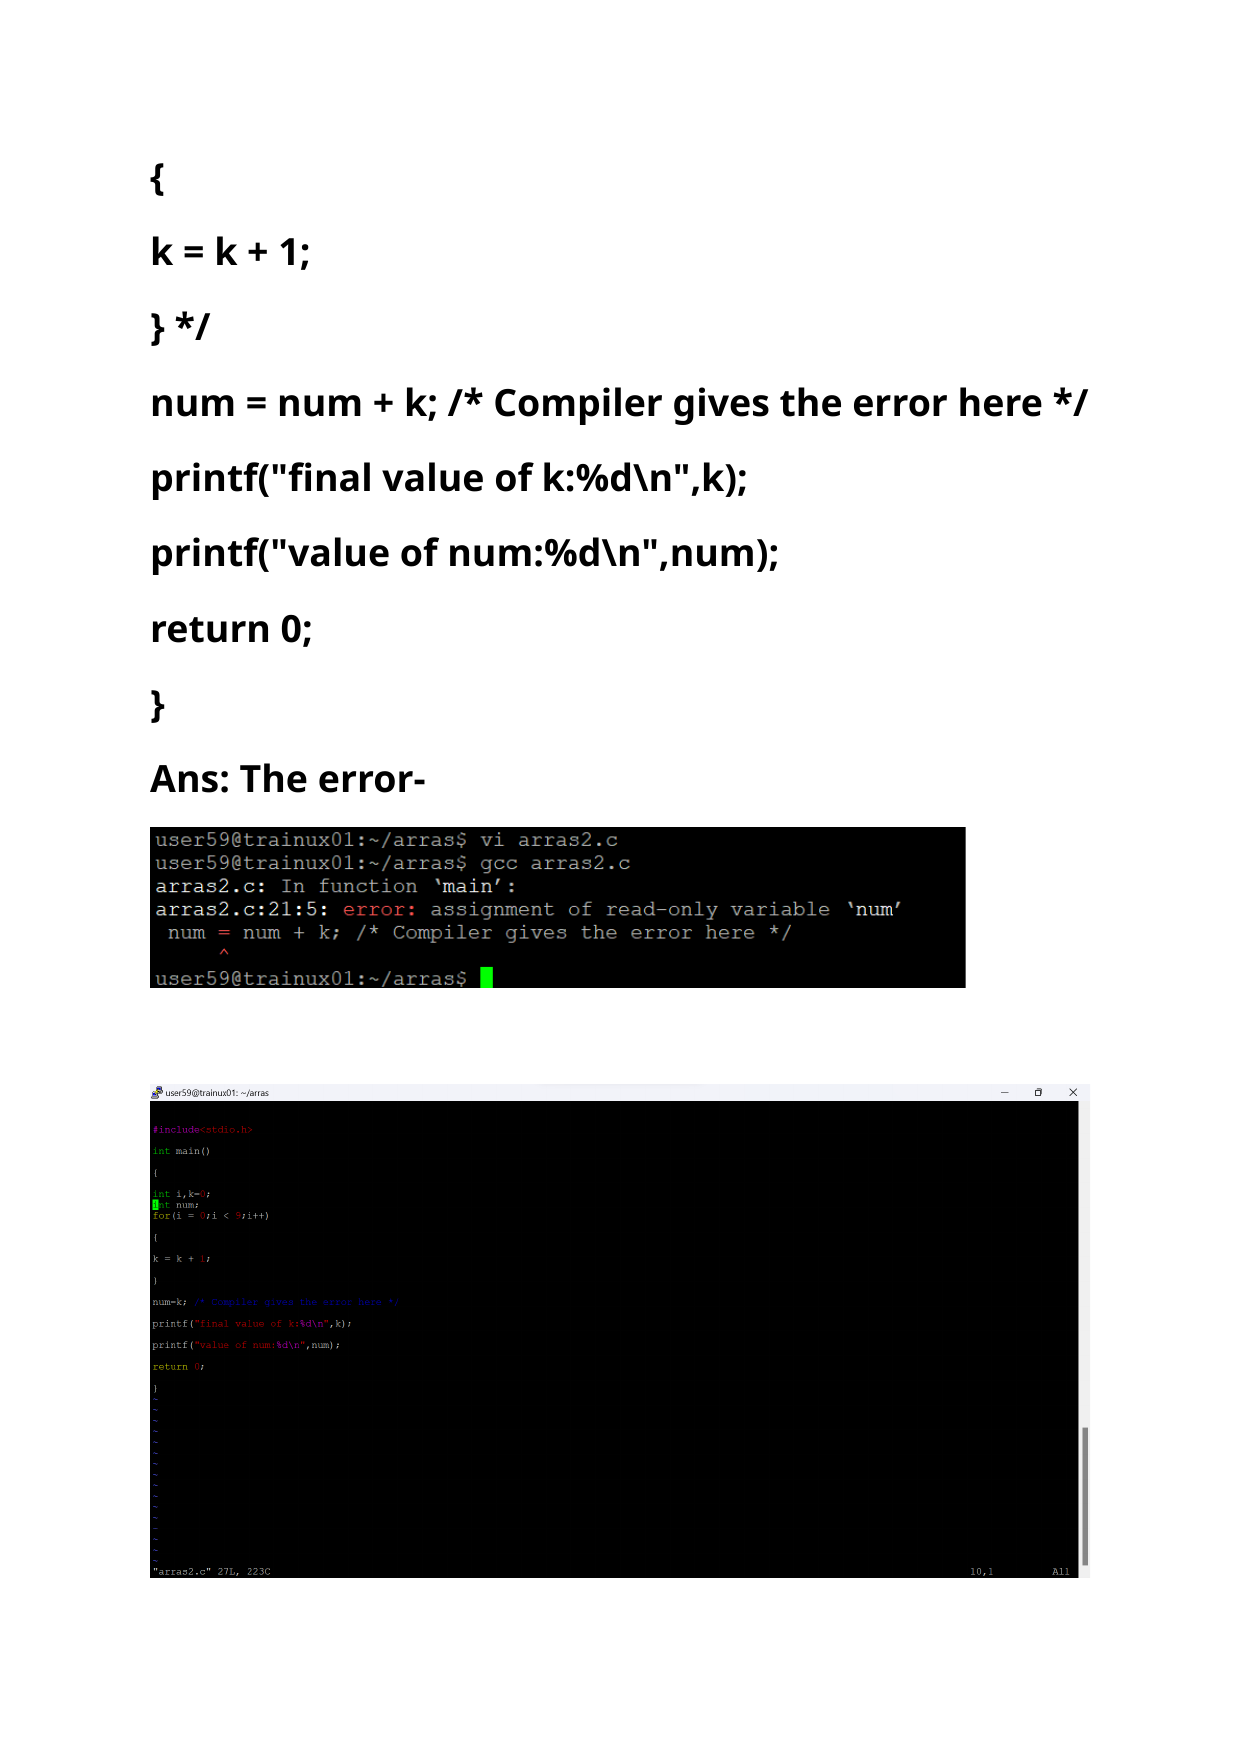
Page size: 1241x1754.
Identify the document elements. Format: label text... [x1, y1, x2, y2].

text Ans: The error- [150, 752, 1090, 803]
text } */ [150, 301, 1090, 352]
text } [150, 677, 1090, 728]
picture [150, 1084, 1091, 1578]
picture [150, 827, 966, 988]
text printf("value of num:%d\n",num); [150, 527, 1090, 578]
text printf("final value of k:%d\n",k); [150, 451, 1090, 502]
text { [150, 150, 1090, 201]
text k = k + 1; [150, 225, 1090, 276]
text return 0; [150, 602, 1090, 653]
text num = num + k; /* Compiler gives the error here */ [150, 376, 1090, 427]
